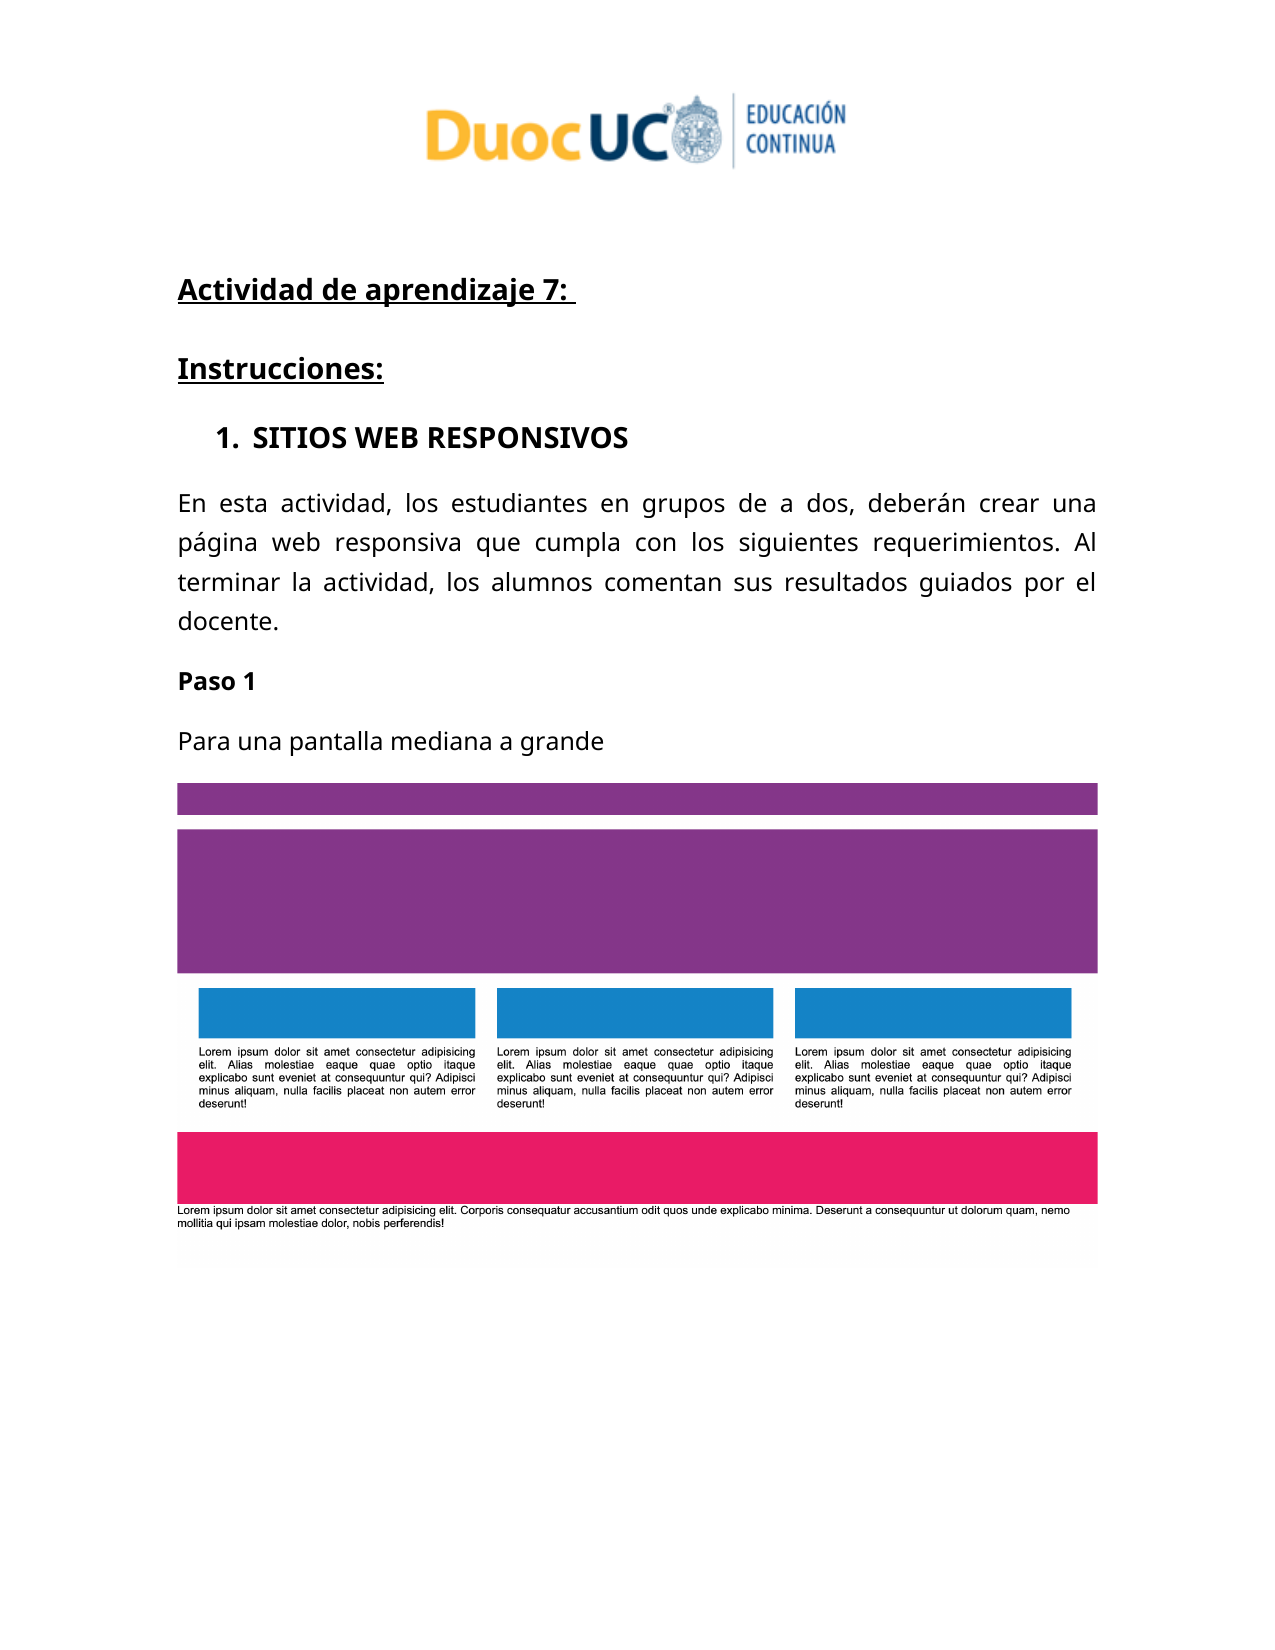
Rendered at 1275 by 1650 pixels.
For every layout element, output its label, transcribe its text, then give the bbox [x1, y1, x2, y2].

text En esta actividad, los estudiantes en grupos de a dos, deberán crear una página web responsiva que cumpla con los siguientes requerimientos. Al terminar la actividad, los alumnos comentan sus resultados guiados por el docente. [177, 486, 1098, 637]
list SITIOS WEB RESPONSIVOS [215, 417, 1098, 457]
picture [177, 783, 1098, 1268]
text Actividad de aprendizaje 7: [177, 269, 1098, 308]
text Para una pantalla mediana a grande [177, 723, 1098, 757]
text Paso 1 [177, 663, 1098, 697]
picture [414, 73, 861, 190]
text Instrucciones: [177, 348, 1098, 388]
